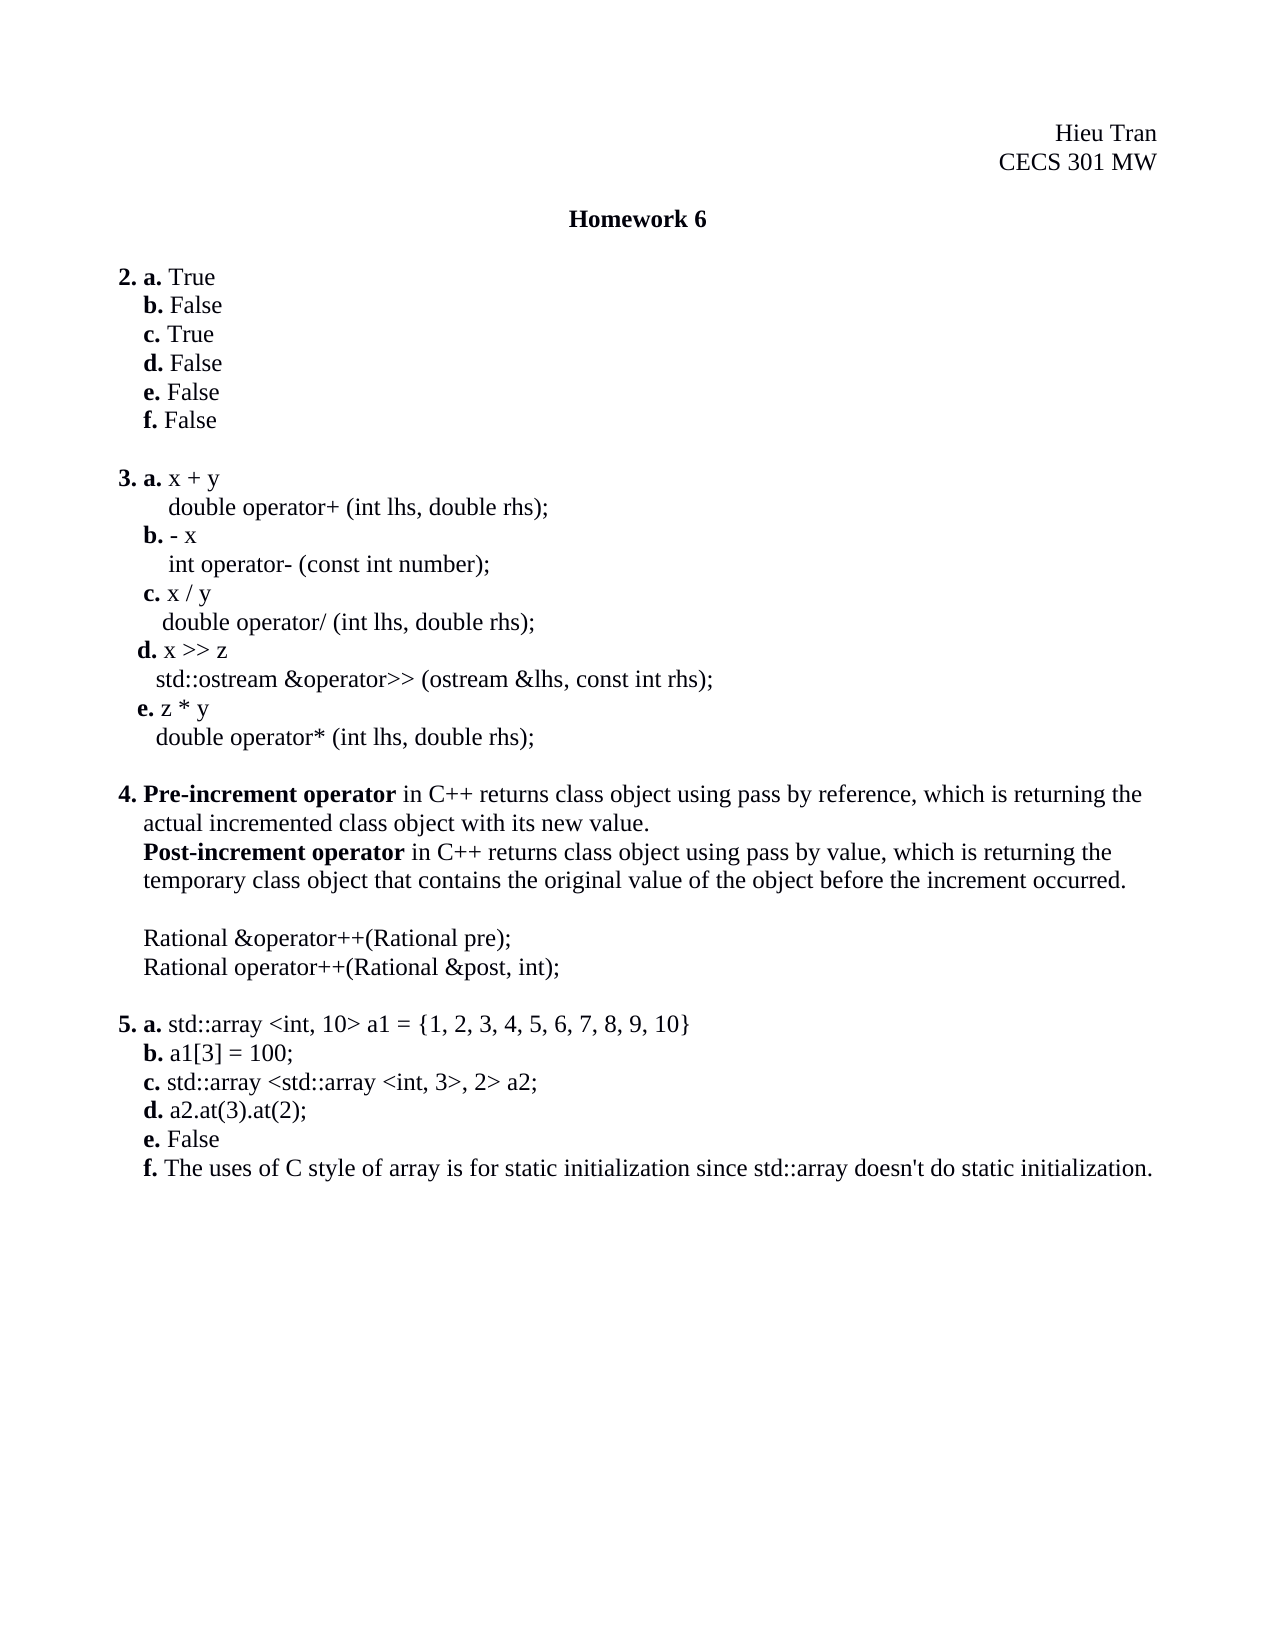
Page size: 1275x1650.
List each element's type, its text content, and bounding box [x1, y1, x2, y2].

text f. The uses of C style of array is for static initialization since std::array doesn't do static initialization. [118, 1153, 1157, 1182]
text c. std::array <std::array <int, 3>, 2> a2; [118, 1067, 1157, 1096]
text temporary class object that contains the original value of the object before the increment occurred. [118, 866, 1157, 894]
text double operator/ (int lhs, double rhs); [118, 607, 1157, 636]
text e. z * y [118, 693, 1157, 722]
text Rational &operator++(Rational pre); [118, 923, 1157, 952]
text d. False [118, 348, 1157, 377]
text CECS 301 MW [118, 147, 1157, 176]
text e. False [118, 1124, 1157, 1153]
text std::ostream &operator>> (ostream &lhs, const int rhs); [118, 664, 1157, 693]
text 5. a. std::array <int, 10> a1 = {1, 2, 3, 4, 5, 6, 7, 8, 9, 10} [118, 1009, 1157, 1038]
text b. False [118, 291, 1157, 319]
text 3. a. x + y [118, 463, 1157, 492]
text d. a2.at(3).at(2); [118, 1096, 1157, 1124]
text Post-increment operator in C++ returns class object using pass by value, which is returning the [118, 837, 1157, 866]
text b. a1[3] = 100; [118, 1038, 1157, 1067]
text 4. Pre-increment operator in C++ returns class object using pass by reference, which is returning the [118, 779, 1157, 808]
text b. - x [118, 521, 1157, 549]
text Rational operator++(Rational &post, int); [118, 952, 1157, 981]
text d. x >> z [118, 636, 1157, 664]
text int operator- (const int number); [118, 549, 1157, 578]
text Hieu Tran [118, 118, 1157, 147]
text 2. a. True [118, 262, 1157, 291]
text Homework 6 [118, 204, 1157, 233]
text f. False [118, 406, 1157, 434]
text c. x / y [118, 578, 1157, 607]
text double operator+ (int lhs, double rhs); [118, 492, 1157, 521]
text double operator* (int lhs, double rhs); [118, 722, 1157, 751]
text actual incremented class object with its new value. [118, 808, 1157, 837]
text c. True [118, 319, 1157, 348]
text e. False [118, 377, 1157, 406]
